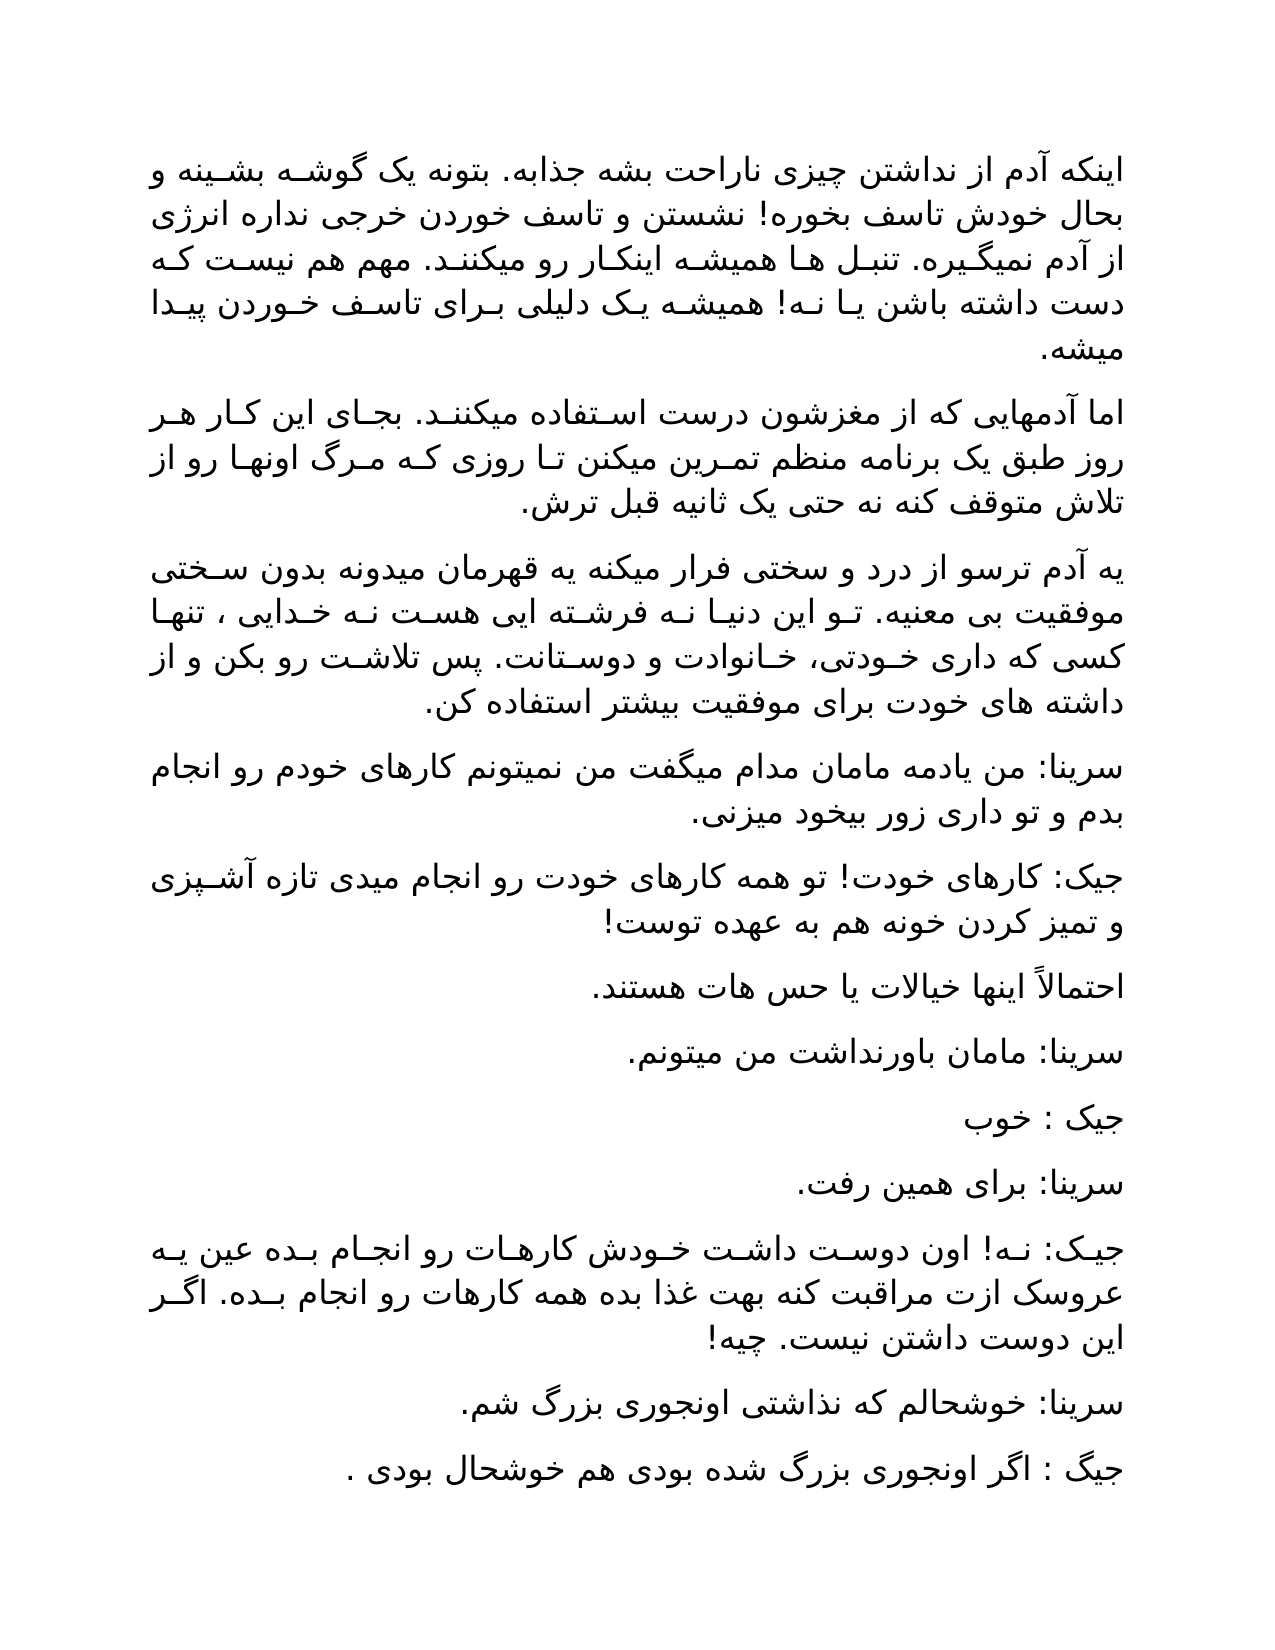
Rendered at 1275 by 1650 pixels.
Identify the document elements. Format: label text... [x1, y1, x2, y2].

text جیک: کارهای خودت! تو همه کارهای خودت رو انجام میدی تازه آشپزی و تمیز کردن خونه هم به عهده توست! [150, 857, 1125, 941]
text سرینا: مامان باورنداشت من میتونم. [150, 1033, 1125, 1072]
text یه آدم ترسو از درد و سختی فرار میکنه یه قهرمان میدونه بدون سختی موفقیت بی معنیه. تو این دنیا نه فرشته ایی هست نه خدایی ، تنها کسی که داری خودتی، خانوادت و دوستانت. پس تلاشت رو بکن و از داشته های خودت برای موفقیت بیشتر استفاده کن. [150, 548, 1125, 721]
text جیک : خوب [150, 1098, 1125, 1137]
text سرینا: من یادمه مامان مدام میگفت من نمیتونم کارهای خودم رو انجام بدم و تو داری زور بیخود میزنی. [150, 747, 1125, 831]
text اینکه آدم از نداشتن چیزی ناراحت بشه جذابه. بتونه یک گوشه بشینه و بحال خودش تاسف بخوره! نشستن و تاسف خوردن خرجی نداره انرژی از آدم نمیگیره. تنبل ها همیشه اینکار رو میکنند. مهم هم نیست که دست داشته باشن یا نه! همیشه یک دلیلی برای تاسف خوردن پیدا میشه. [150, 150, 1125, 367]
text سرینا: خوشحالم که نذاشتی اونجوری بزرگ شم. [150, 1384, 1125, 1423]
text سرینا: برای همین رفت. [150, 1164, 1125, 1203]
text جیگ : اگر اونجوری بزرگ شده بودی هم خوشحال بودی . [150, 1449, 1125, 1488]
text اما آدمهایی که از مغزشون درست استفاده میکنند. بجای این کار هر روز طبق یک برنامه منظم تمرین میکنن تا روزی که مرگ اونها رو از تلاش متوقف کنه نه حتی یک ثانیه قبل ترش. [150, 394, 1125, 522]
text احتمالاً اینها خیالات یا حس هات هستند. [150, 967, 1125, 1006]
text جیک: نه! اون دوست داشت خودش کارهات رو انجام بده عین یه عروسک ازت مراقبت کنه بهت غذا بده همه کارهات رو انجام بده. اگر این دوست داشتن نیست. چیه! [150, 1229, 1125, 1357]
